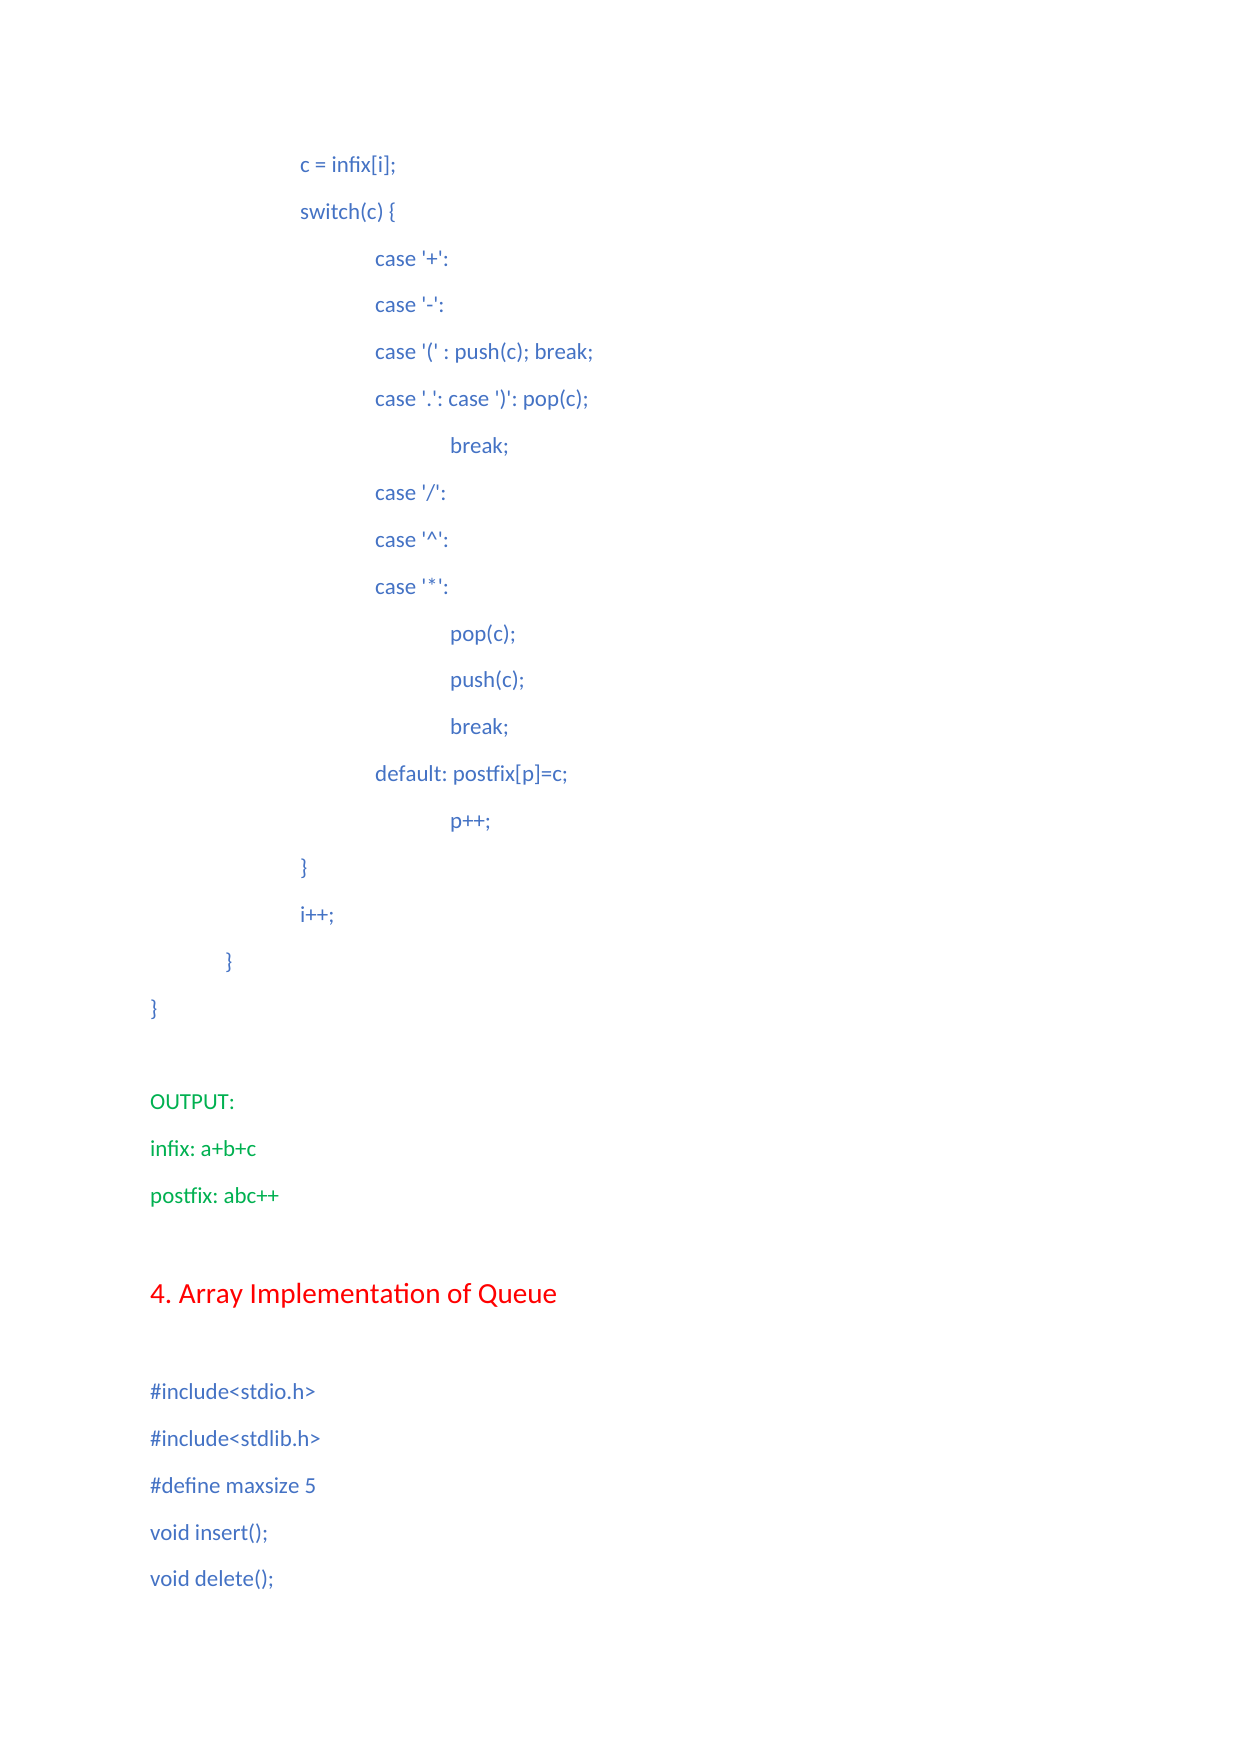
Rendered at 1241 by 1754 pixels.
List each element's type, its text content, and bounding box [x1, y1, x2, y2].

text default: postfix[p]=c; [150, 759, 1090, 787]
text #define maxsize 5 [150, 1471, 1090, 1499]
text OUTPUT: [150, 1087, 1090, 1116]
text #include<stdlib.h> [150, 1424, 1090, 1452]
text void delete(); [150, 1564, 1090, 1592]
text pop(c); [150, 619, 1090, 647]
text case '*': [150, 572, 1090, 600]
text #include<stdio.h> [150, 1377, 1090, 1405]
text 4. Array Implementation of Queue [150, 1275, 1090, 1311]
text c = infix[i]; [150, 150, 1090, 178]
text infix: a+b+c [150, 1134, 1090, 1162]
text } [150, 947, 1090, 975]
text postfix: abc++ [150, 1181, 1090, 1209]
text case '.': case ')': pop(c); [150, 384, 1090, 412]
text } [150, 994, 1090, 1022]
text case '-': [150, 291, 1090, 319]
text push(c); [150, 666, 1090, 694]
text case '^': [150, 525, 1090, 553]
text case '(' : push(c); break; [150, 337, 1090, 366]
text p++; [150, 806, 1090, 834]
text } [150, 853, 1090, 881]
text break; [150, 431, 1090, 459]
text case '+': [150, 244, 1090, 272]
text switch(c) { [150, 197, 1090, 225]
text break; [150, 712, 1090, 741]
text case '/': [150, 478, 1090, 506]
text void insert(); [150, 1518, 1090, 1546]
text i++; [150, 900, 1090, 928]
